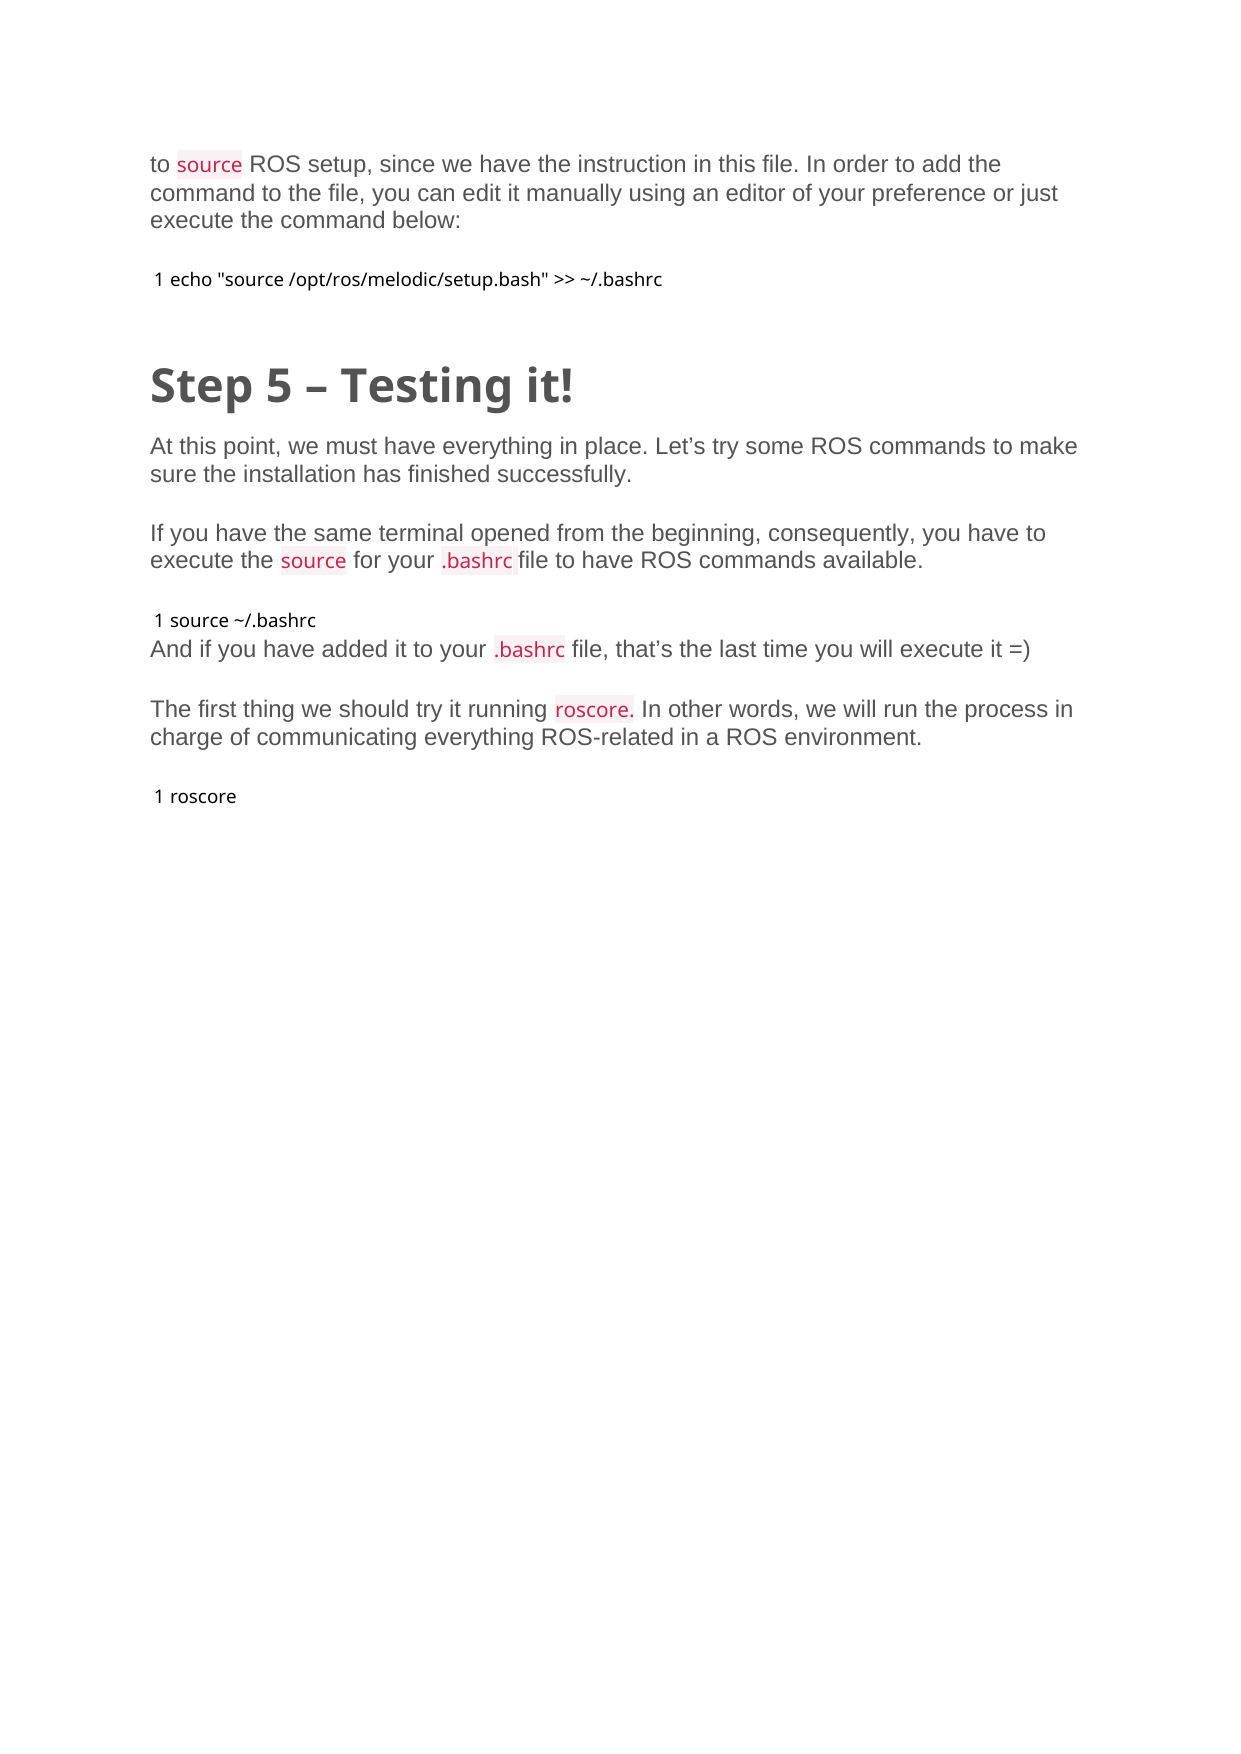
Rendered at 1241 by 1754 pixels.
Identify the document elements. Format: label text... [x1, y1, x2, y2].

table_header roscore [168, 782, 1089, 811]
table_header source ~/.bashrc [168, 606, 1089, 635]
subtitle Step 5 – Testing it! [150, 353, 1090, 416]
text And if you have added it to your .bashrc file, that’s the last time you will execute it =) [150, 635, 494, 663]
text And if you have added it to your .bashrc file, that’s the last time you will execute it =) [565, 635, 1090, 663]
text If you have the same terminal opened from the beginning, consequently, you have to execute the source for your .bashrc file to have ROS commands available. [150, 518, 1090, 575]
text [150, 150, 1090, 234]
text At this point, we must have everything in place. Let’s try some ROS commands to make sure the installation has finished successfully. [150, 432, 1090, 487]
table_header echo "source /opt/ros/melodic/setup.bash" >> ~/.bashrc [168, 265, 1089, 294]
text The first thing we should try it running roscore. In other words, we will run the process in charge of communicating everything ROS-related in a ROS environment. [150, 694, 1090, 751]
table_header 1 [150, 782, 168, 811]
table_header 1 [150, 606, 168, 635]
table_header 1 [150, 265, 168, 294]
